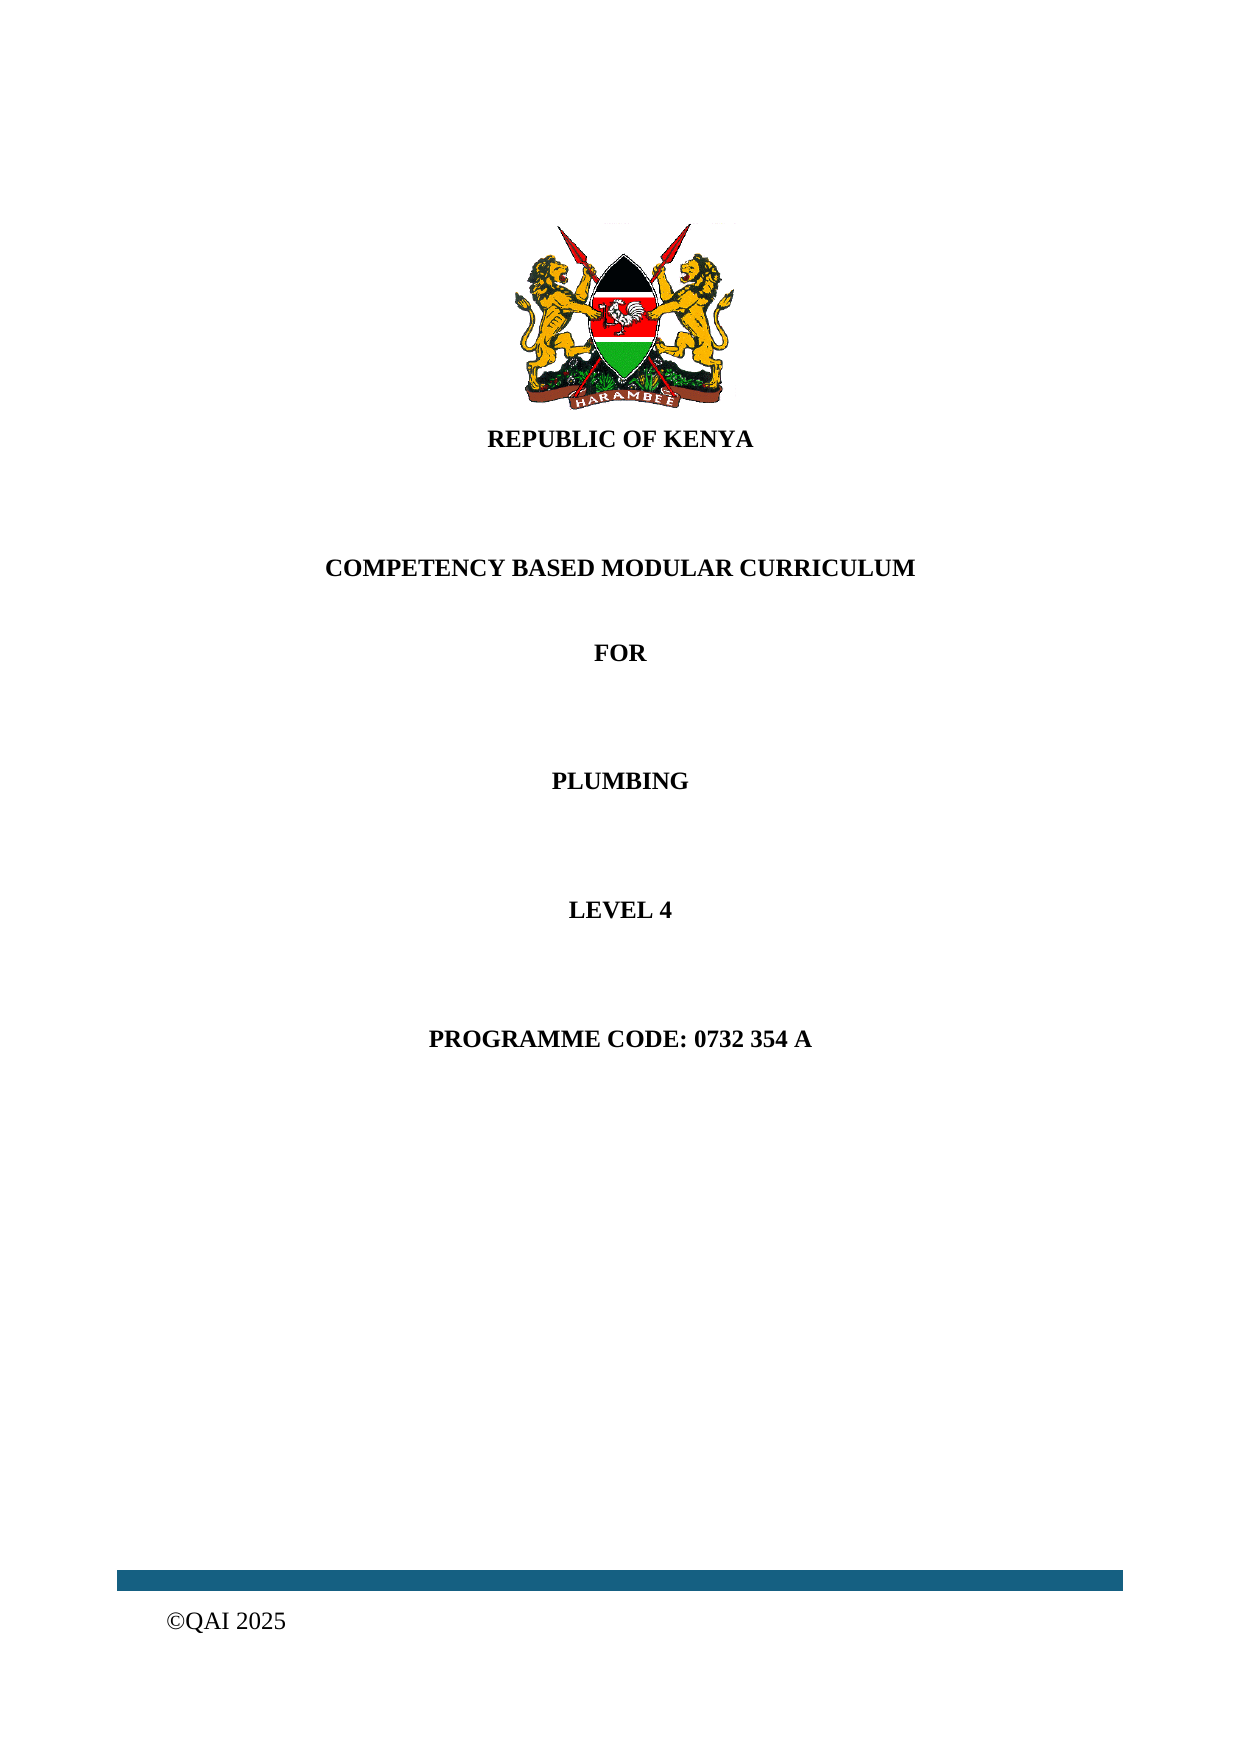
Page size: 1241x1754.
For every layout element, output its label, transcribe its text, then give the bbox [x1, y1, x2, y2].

text LEVEL 4 [117, 895, 1123, 923]
text COMPETENCY BASED MODULAR CURRICULUM [117, 553, 1123, 582]
picture [511, 223, 736, 410]
text PROGRAMME CODE: 0732 354 A [117, 1024, 1123, 1053]
text REPUBLIC OF KENYA [117, 424, 1123, 452]
text PLUMBING [117, 766, 1123, 795]
text FOR [117, 638, 1123, 667]
